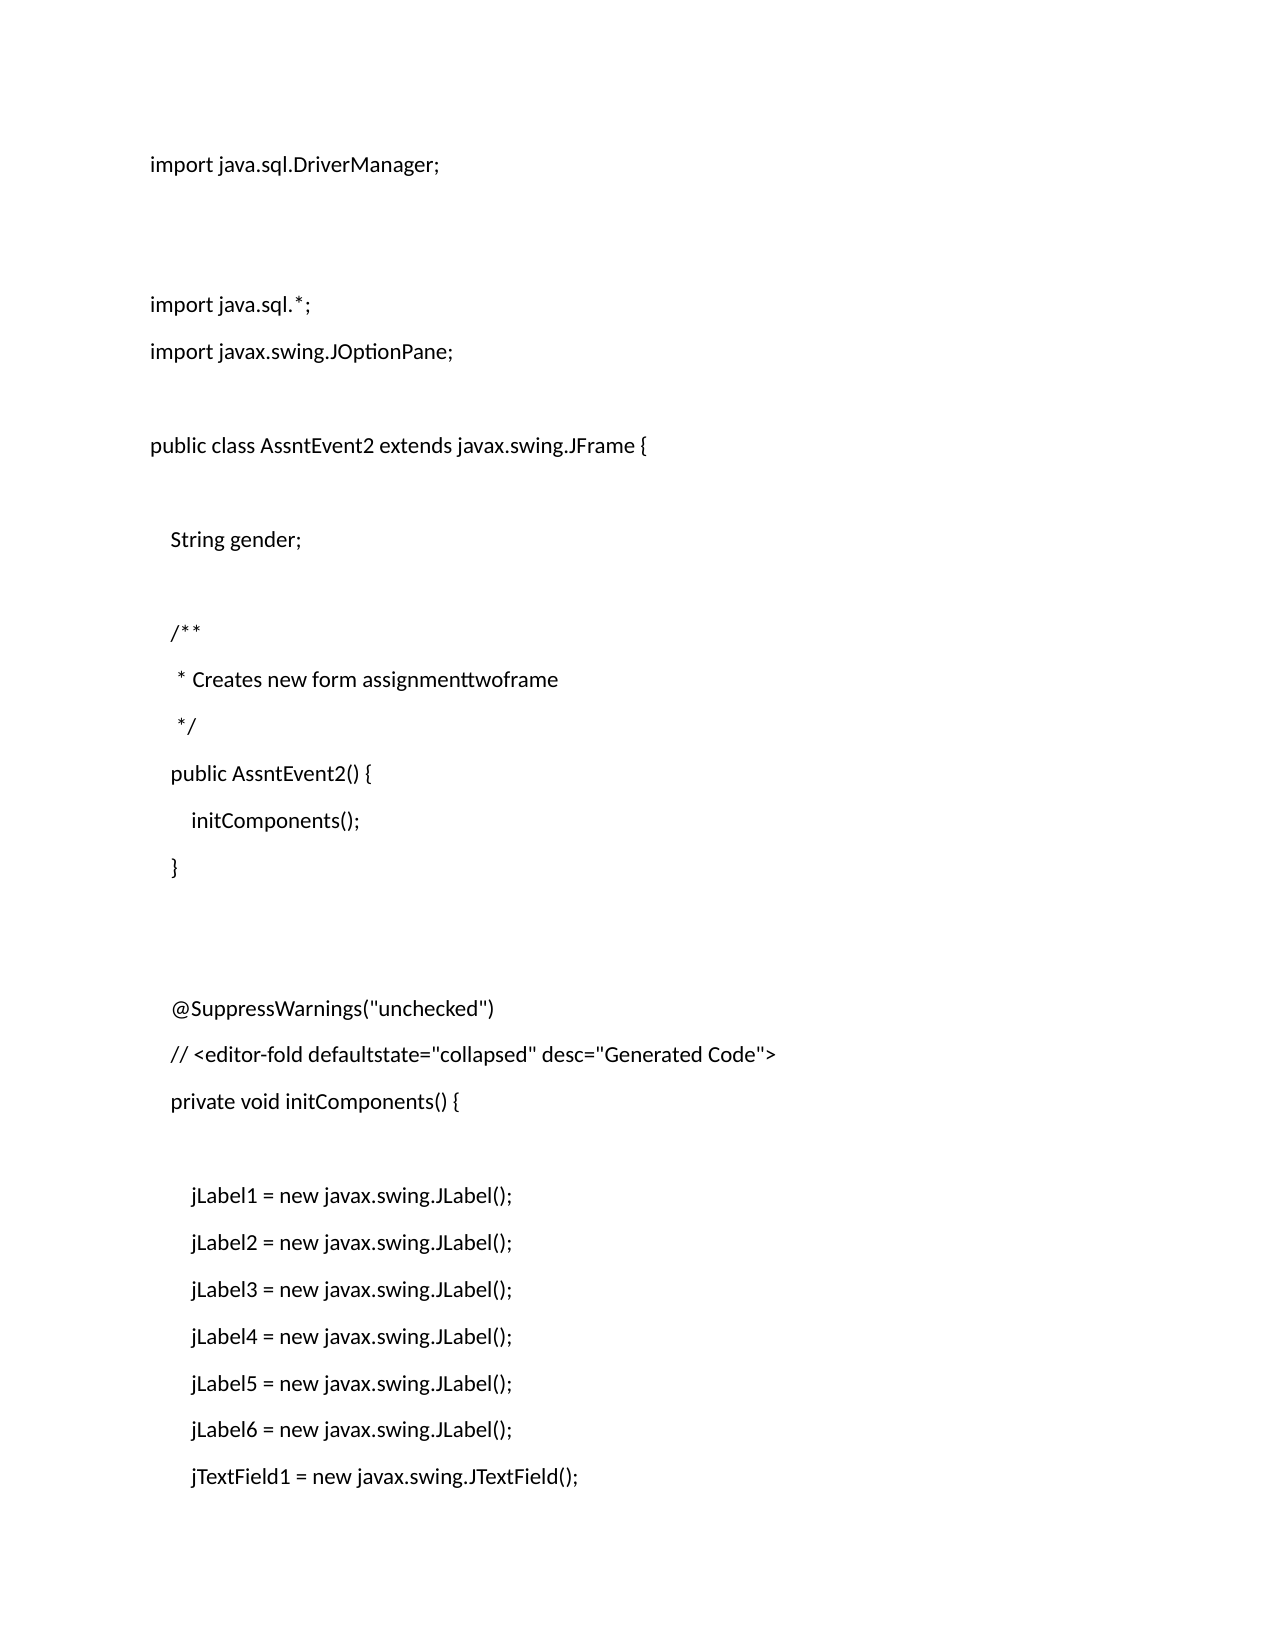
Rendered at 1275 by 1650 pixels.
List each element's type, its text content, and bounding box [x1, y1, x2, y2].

text jLabel3 = new javax.swing.JLabel(); [150, 1275, 1125, 1303]
text public AssntEvent2() { [150, 759, 1125, 787]
text private void initComponents() { [150, 1087, 1125, 1116]
text /** [150, 619, 1125, 647]
text import javax.swing.JOptionPane; [150, 337, 1125, 366]
text import java.sql.DriverManager; [150, 150, 1125, 178]
text // <editor-fold defaultstate="collapsed" desc="Generated Code"> [150, 1041, 1125, 1069]
text initComponents(); [150, 806, 1125, 834]
text String gender; [150, 525, 1125, 553]
text } [150, 853, 1125, 881]
text jLabel2 = new javax.swing.JLabel(); [150, 1228, 1125, 1256]
text jLabel5 = new javax.swing.JLabel(); [150, 1369, 1125, 1397]
text * Creates new form assignmenttwoframe [150, 666, 1125, 694]
text */ [150, 712, 1125, 741]
text public class AssntEvent2 extends javax.swing.JFrame { [150, 431, 1125, 459]
text jLabel4 = new javax.swing.JLabel(); [150, 1322, 1125, 1350]
text import java.sql.*; [150, 291, 1125, 319]
text @SuppressWarnings("unchecked") [150, 994, 1125, 1022]
text jLabel6 = new javax.swing.JLabel(); [150, 1416, 1125, 1444]
text jTextField1 = new javax.swing.JTextField(); [150, 1462, 1125, 1491]
text jLabel1 = new javax.swing.JLabel(); [150, 1181, 1125, 1209]
